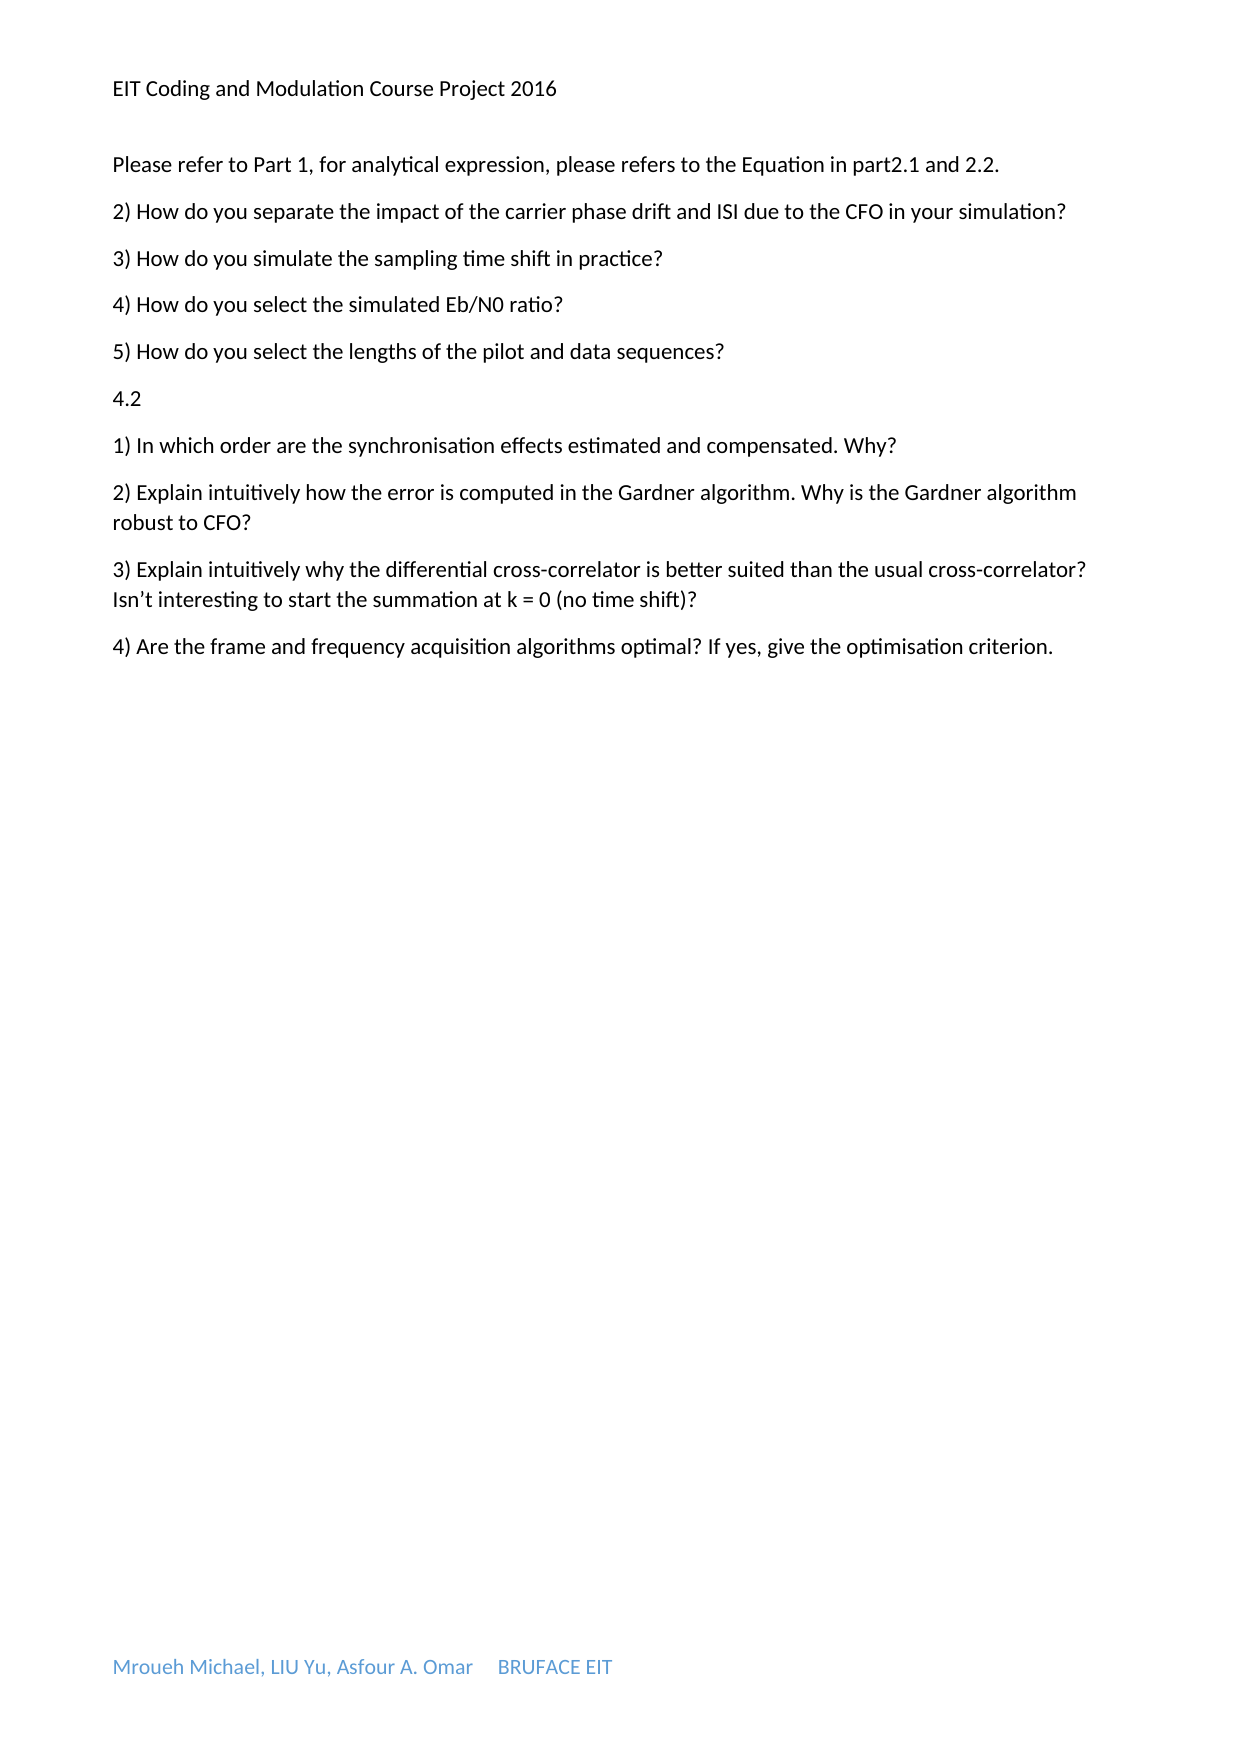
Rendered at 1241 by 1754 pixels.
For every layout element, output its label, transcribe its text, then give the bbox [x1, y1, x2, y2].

text 4) How do you select the simulated Eb/N0 ratio? [112, 291, 1128, 319]
text 3) How do you simulate the sampling time shift in practice? [112, 244, 1128, 272]
text 4) Are the frame and frequency acquisition algorithms optimal? If yes, give the optimisation criterion. [112, 632, 1128, 660]
text 2) How do you separate the impact of the carrier phase drift and ISI due to the CFO in your simulation? [112, 197, 1128, 225]
text Please refer to Part 1, for analytical expression, please refers to the Equation in part2.1 and 2.2. [112, 150, 1128, 178]
text 3) Explain intuitively why the differential cross-correlator is better suited than the usual cross-correlator? Isn’t interesting to start the summation at k = 0 (no time shift)? [112, 555, 1128, 613]
text 1) In which order are the synchronisation effects estimated and compensated. Why? [112, 431, 1128, 459]
text 4.2 [112, 384, 1128, 412]
text 2) Explain intuitively how the error is computed in the Gardner algorithm. Why is the Gardner algorithm robust to CFO? [112, 478, 1128, 536]
text 5) How do you select the lengths of the pilot and data sequences? [112, 337, 1128, 366]
